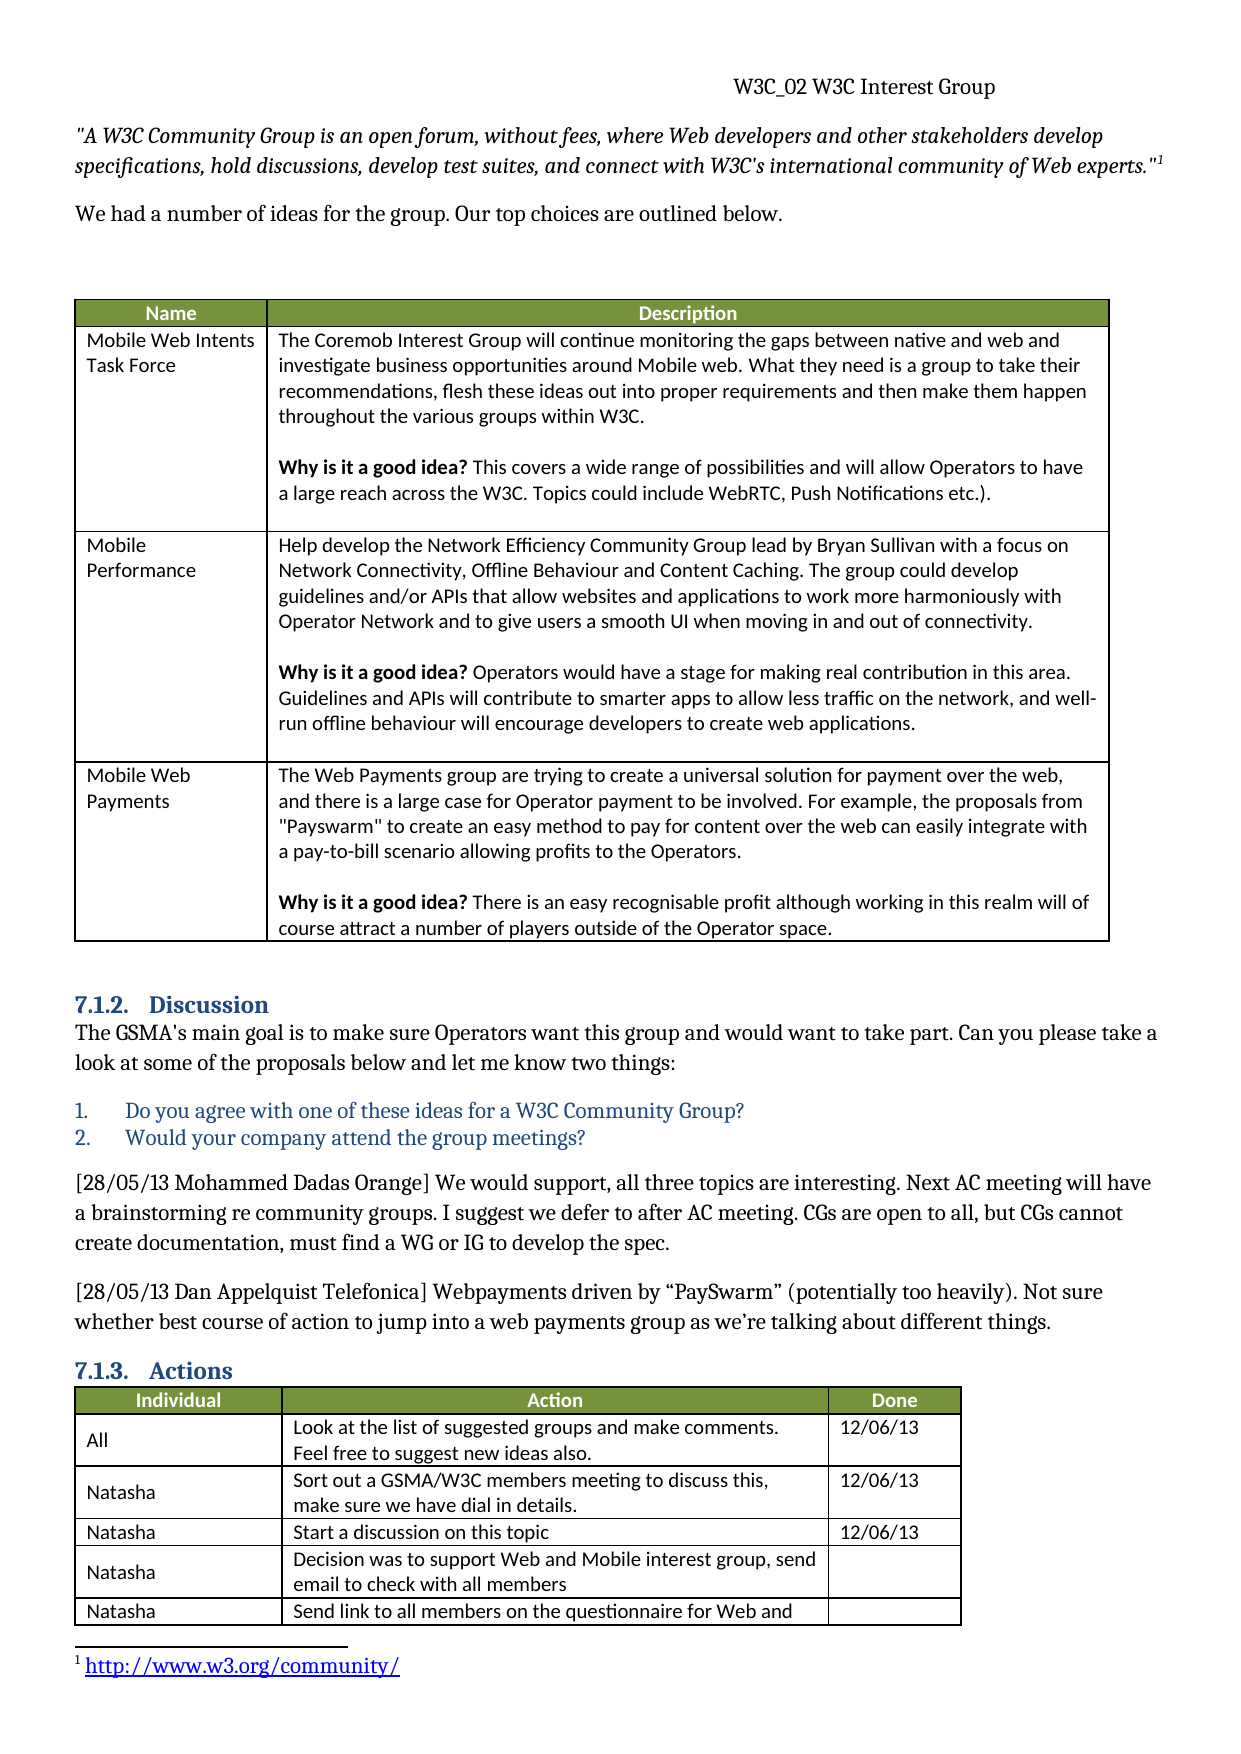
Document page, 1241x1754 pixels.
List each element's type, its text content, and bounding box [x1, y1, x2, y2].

text We had a number of ideas for the group. Our top choices are outlined below. [75, 201, 1165, 228]
table_cell All [76, 1415, 281, 1465]
table_header Name [76, 300, 266, 326]
table_cell Look at the list of suggested groups and make comments. Feel free to suggest new ideas also. [283, 1415, 828, 1465]
table_header Description [268, 300, 1108, 326]
table_header Done [829, 1388, 960, 1413]
text "A W3C Community Group is an open forum, without fees, where Web developers and other stakeholders develop specifications, hold discussions, develop test suites, and connect with W3C's international community of Web experts." [75, 122, 1165, 179]
table_cell Natasha [76, 1519, 281, 1545]
table_cell [829, 1599, 960, 1624]
subtitle Actions [75, 1357, 1165, 1386]
table_header Individual [76, 1388, 281, 1413]
table_cell Natasha [76, 1467, 281, 1518]
table_cell The Web Payments group are trying to create a universal solution for payment over the web, and there is a large case for Operator payment to be involved. For example, the proposals from "Payswarm" to create an easy method to pay for content over the web can easily integrate with a pay-to-bill scenario allowing profits to the Operators. Why is it a good idea? There is an easy recognisable profit although working in this realm will of course attract a number of players outside of the Operator space. [268, 763, 1108, 940]
table_cell Mobile Web Intents Task Force [76, 327, 266, 531]
table_header Action [283, 1388, 828, 1413]
table_cell Start a discussion on this topic [283, 1519, 828, 1545]
table_cell Natasha [76, 1599, 281, 1624]
table_cell 12/06/13 [829, 1519, 960, 1545]
table_cell 12/06/13 [829, 1415, 960, 1465]
table_cell [829, 1546, 960, 1597]
table_cell Natasha [76, 1546, 281, 1597]
text [28/05/13 Dan Appelquist Telefonica] Webpayments driven by “PaySwarm” (potentially too heavily). Not sure whether best course of action to jump into a web payments group as we’re talking about different things. [75, 1278, 1165, 1335]
list Do you agree with one of these ideas for a W3C Community Group? [75, 1098, 1165, 1124]
table_cell The Coremob Interest Group will continue monitoring the gaps between native and web and investigate business opportunities around Mobile web. What they need is a group to take their recommendations, flesh these ideas out into proper requirements and then make them happen throughout the various groups within W3C. Why is it a good idea? This covers a wide range of possibilities and will allow Operators to have a large reach across the W3C. Topics could include WebRTC, Push Notifications etc.). [268, 327, 1108, 531]
table_cell 12/06/13 [829, 1467, 960, 1518]
table_cell Mobile Performance [76, 532, 266, 761]
text [28/05/13 Mohammed Dadas Orange] We would support, all three topics are interesting. Next AC meeting will have a brainstorming re community groups. I suggest we defer to after AC meeting. CGs are open to all, but CGs cannot create documentation, must find a WG or IG to develop the spec. [75, 1170, 1165, 1256]
table_cell Mobile Web Payments [76, 763, 266, 940]
list Would your company attend the group meetings? [75, 1124, 1165, 1151]
table_cell Decision was to support Web and Mobile interest group, send email to check with all members [283, 1546, 828, 1597]
table_cell Sort out a GSMA/W3C members meeting to discuss this, make sure we have dial in details. [283, 1467, 828, 1518]
subtitle Discussion [75, 991, 1165, 1019]
table_cell Help develop the Network Efficiency Community Group lead by Bryan Sullivan with a focus on Network Connectivity, Offline Behaviour and Content Caching. The group could develop guidelines and/or APIs that allow websites and applications to work more harmoniously with Operator Network and to give users a smooth UI when moving in and out of connectivity. Why is it a good idea? Operators would have a stage for making real contribution in this area. Guidelines and APIs will contribute to smarter apps to allow less traffic on the network, and well-run offline behaviour will encourage developers to create web applications. [268, 532, 1108, 761]
text The GSMA's main goal is to make sure Operators want this group and would want to take part. Can you please take a look at some of the proposals below and let me know two things: [75, 1019, 1165, 1076]
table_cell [283, 1599, 828, 1624]
